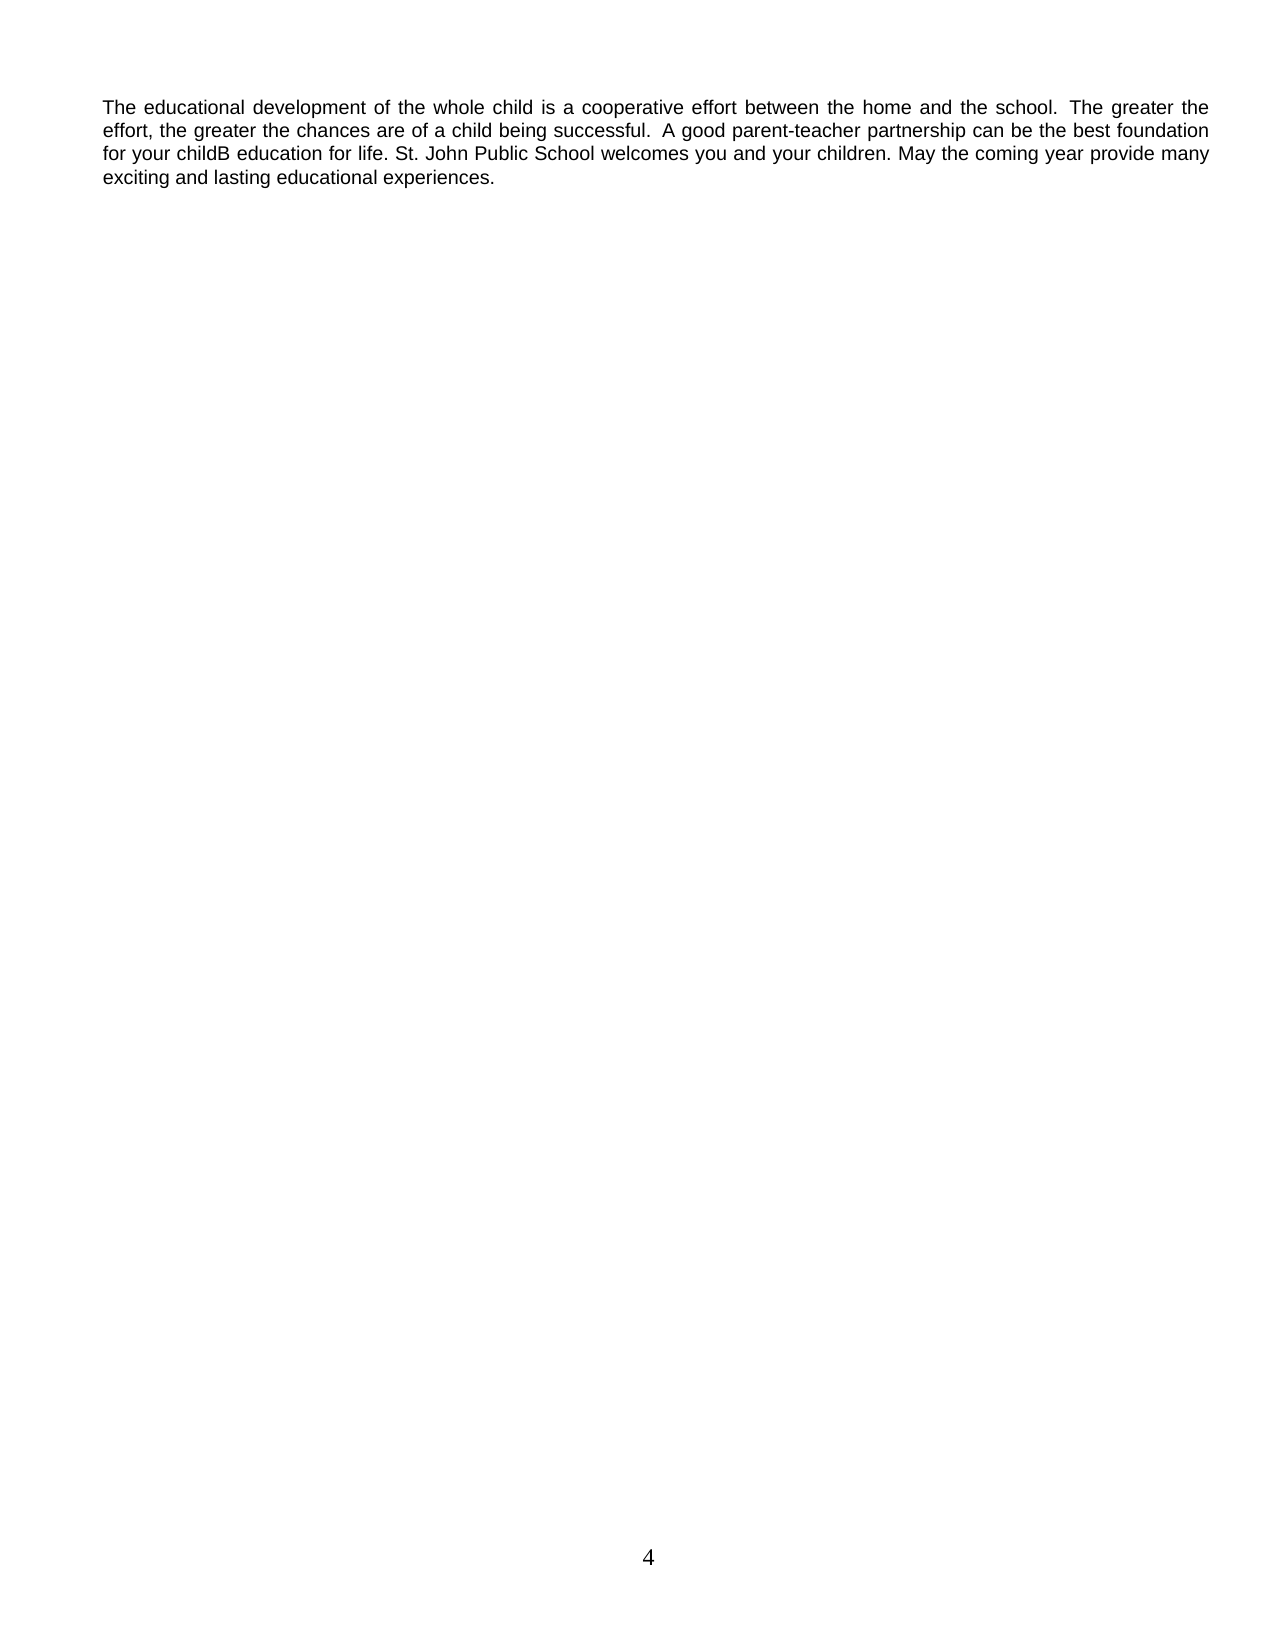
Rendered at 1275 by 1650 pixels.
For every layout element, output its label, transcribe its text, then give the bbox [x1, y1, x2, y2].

text The educational development of the whole child is a cooperative effort between the home and the school. The greater the effort, the greater the chances are of a child being successful. A good parent-teacher partnership can be the best foundation for your childB education for life. St. John Public School welcomes you and your children. May the coming year provide many exciting and lasting educational experiences. [102, 96, 1210, 188]
